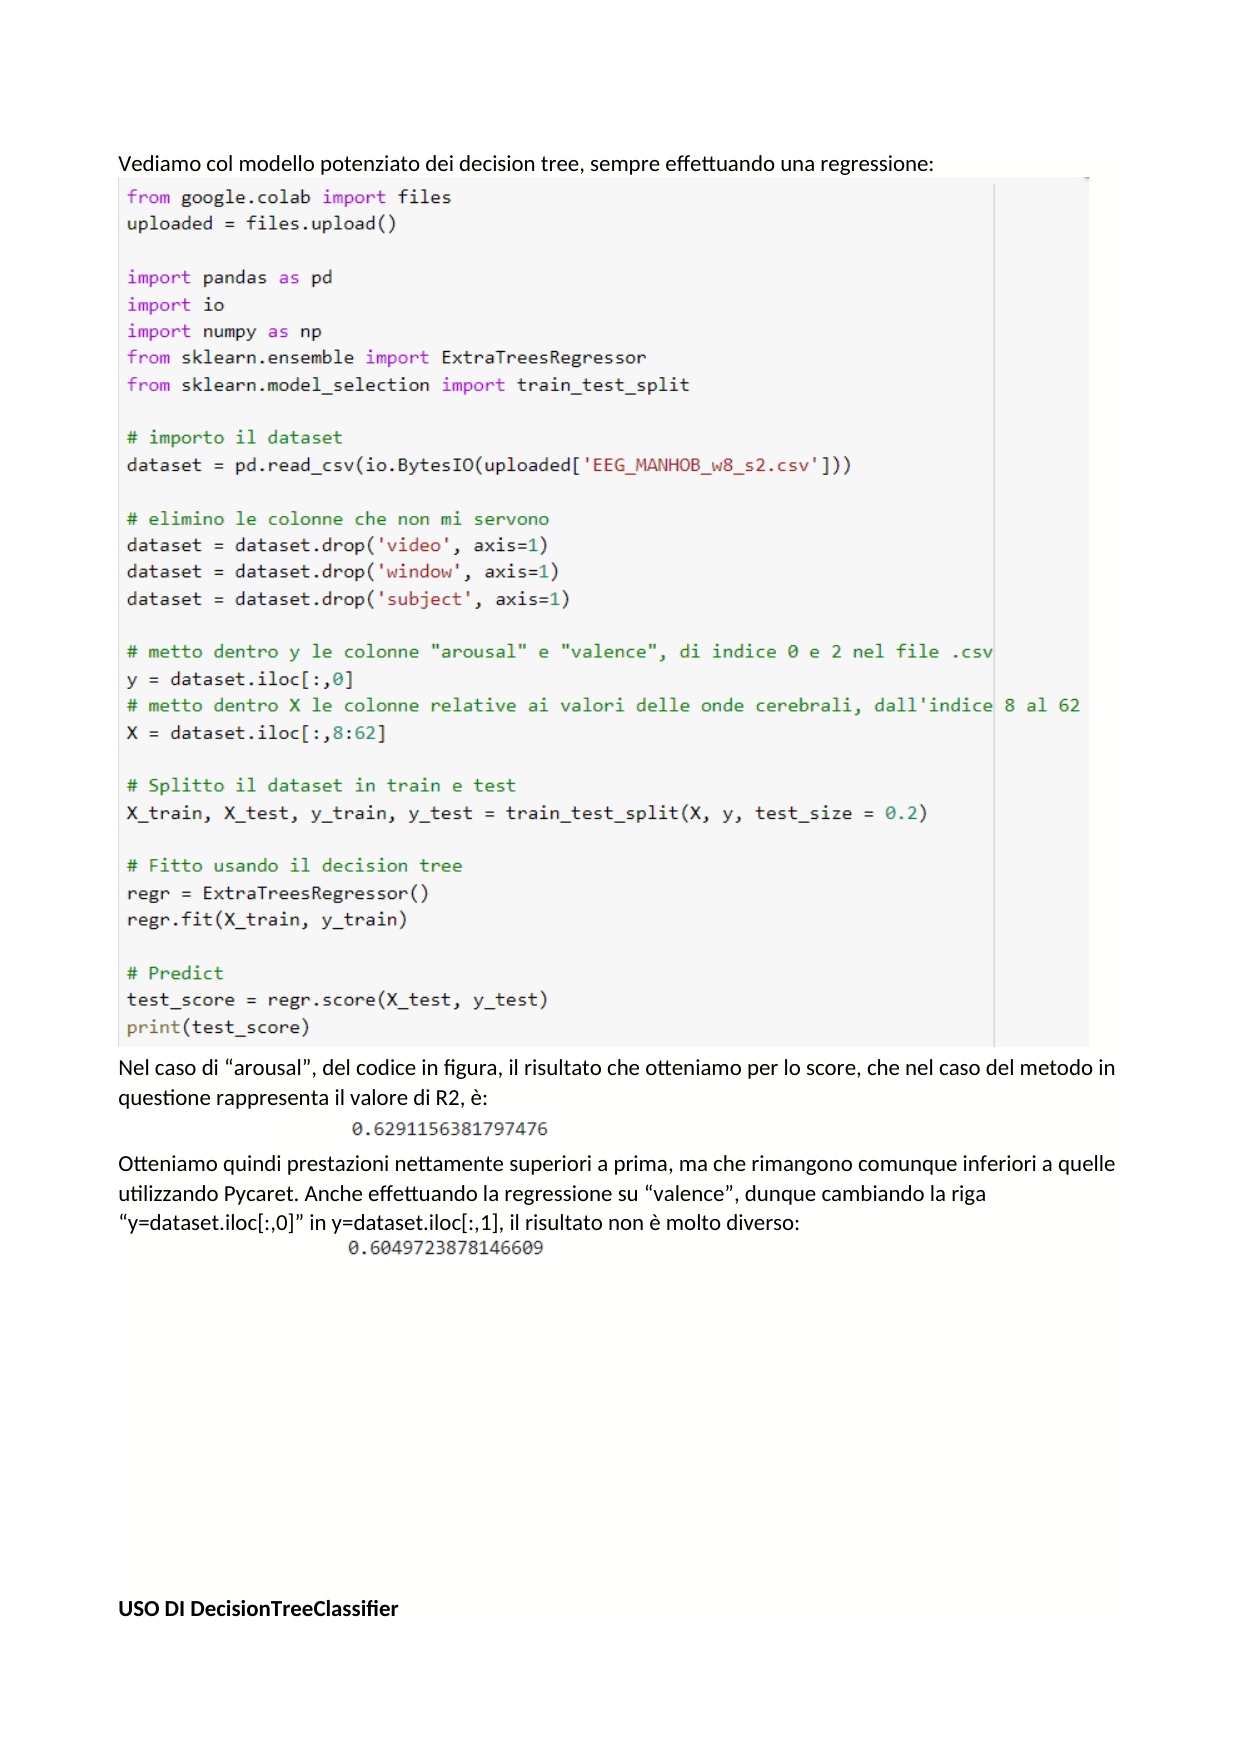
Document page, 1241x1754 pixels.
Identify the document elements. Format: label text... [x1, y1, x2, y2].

text USO DI DecisionTreeClassifier [118, 1593, 1122, 1622]
text Otteniamo quindi prestazioni nettamente superiori a prima, ma che rimangono comunque inferiori a quelle utilizzando Pycaret. Anche effettuando la regressione su “valence”, dunque cambiando la riga “y=dataset.iloc[:,0]” in y=dataset.iloc[:,1], il risultato non è molto diverso: [118, 1147, 1122, 1266]
text Vediamo col modello potenziato dei decision tree, sempre effettuando una regressione: [118, 148, 1122, 1052]
text Nel caso di “arousal”, del codice in figura, il risultato che otteniamo per lo score, che nel caso del metodo in questione rappresenta il valore di R2, è: [118, 1052, 1122, 1111]
